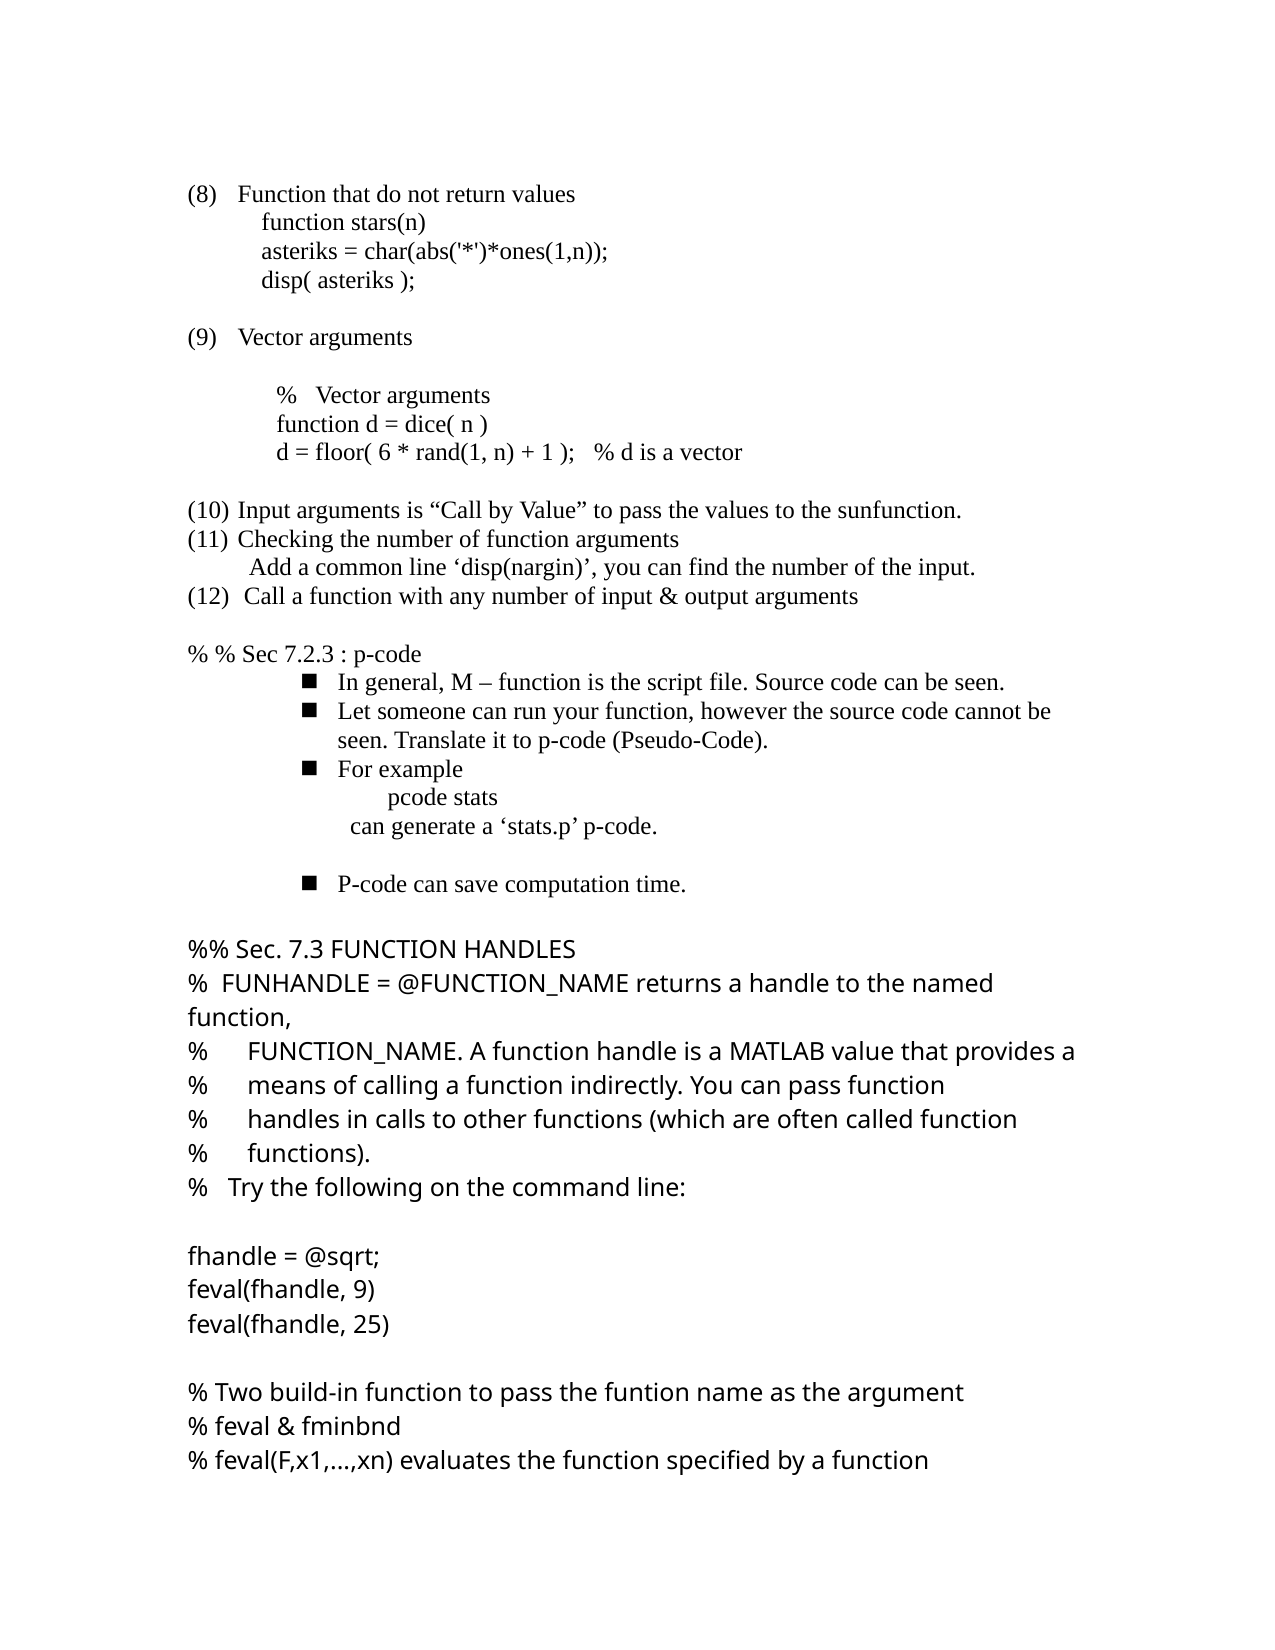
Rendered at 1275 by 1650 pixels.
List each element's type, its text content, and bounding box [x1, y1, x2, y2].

text % handles in calls to other functions (which are often called function [187, 1102, 1087, 1136]
text % Vector arguments [187, 380, 1087, 409]
text function stars(n) [187, 207, 1087, 236]
text % Try the following on the command line: [187, 1170, 1087, 1204]
text % FUNCTION_NAME. A function handle is a MATLAB value that provides a [187, 1034, 1087, 1068]
list Input arguments is “Call by Value” to pass the values to the sunfunction. [187, 495, 1087, 524]
list Let someone can run your function, however the source code cannot be seen. Translate it to p-code (Pseudo-Code). [300, 696, 1087, 754]
text disp( asteriks ); [187, 265, 1087, 294]
text % means of calling a function indirectly. You can pass function [187, 1068, 1087, 1102]
text % FUNHANDLE = @FUNCTION_NAME returns a handle to the named function, [187, 966, 1087, 1034]
list In general, M – function is the script file. Source code can be seen. [300, 667, 1087, 696]
text %% Sec. 7.3 FUNCTION HANDLES [187, 932, 1087, 966]
list P-code can save computation time. [300, 869, 1087, 897]
text % feval & fminbnd [187, 1408, 1087, 1442]
text feval(fhandle, 9) [187, 1272, 1087, 1306]
text % Two build-in function to pass the funtion name as the argument [187, 1374, 1087, 1408]
text asteriks = char(abs('*')*ones(1,n)); [187, 236, 1087, 265]
list Checking the number of function arguments [187, 524, 1087, 552]
text function d = dice( n ) [187, 409, 1087, 437]
text d = floor( 6 * rand(1, n) + 1 ); % d is a vector [187, 437, 1087, 466]
list Function that do not return values [187, 179, 1087, 207]
list For example [300, 754, 1087, 782]
text % functions). [187, 1136, 1087, 1170]
text pcode stats [337, 782, 1087, 811]
text feval(fhandle, 25) [187, 1306, 1087, 1340]
list Vector arguments [187, 322, 1087, 351]
text % feval(F,x1,...,xn) evaluates the function specified by a function [187, 1442, 1087, 1477]
list Add a common line ‘disp(nargin)’, you can find the number of the input. [237, 552, 1087, 581]
text % % Sec 7.2.3 : p-code [187, 639, 1087, 667]
text fhandle = @sqrt; [187, 1238, 1087, 1272]
text can generate a ‘stats.p’ p-code. [187, 811, 1087, 840]
list Call a function with any number of input & output arguments [187, 581, 1087, 610]
